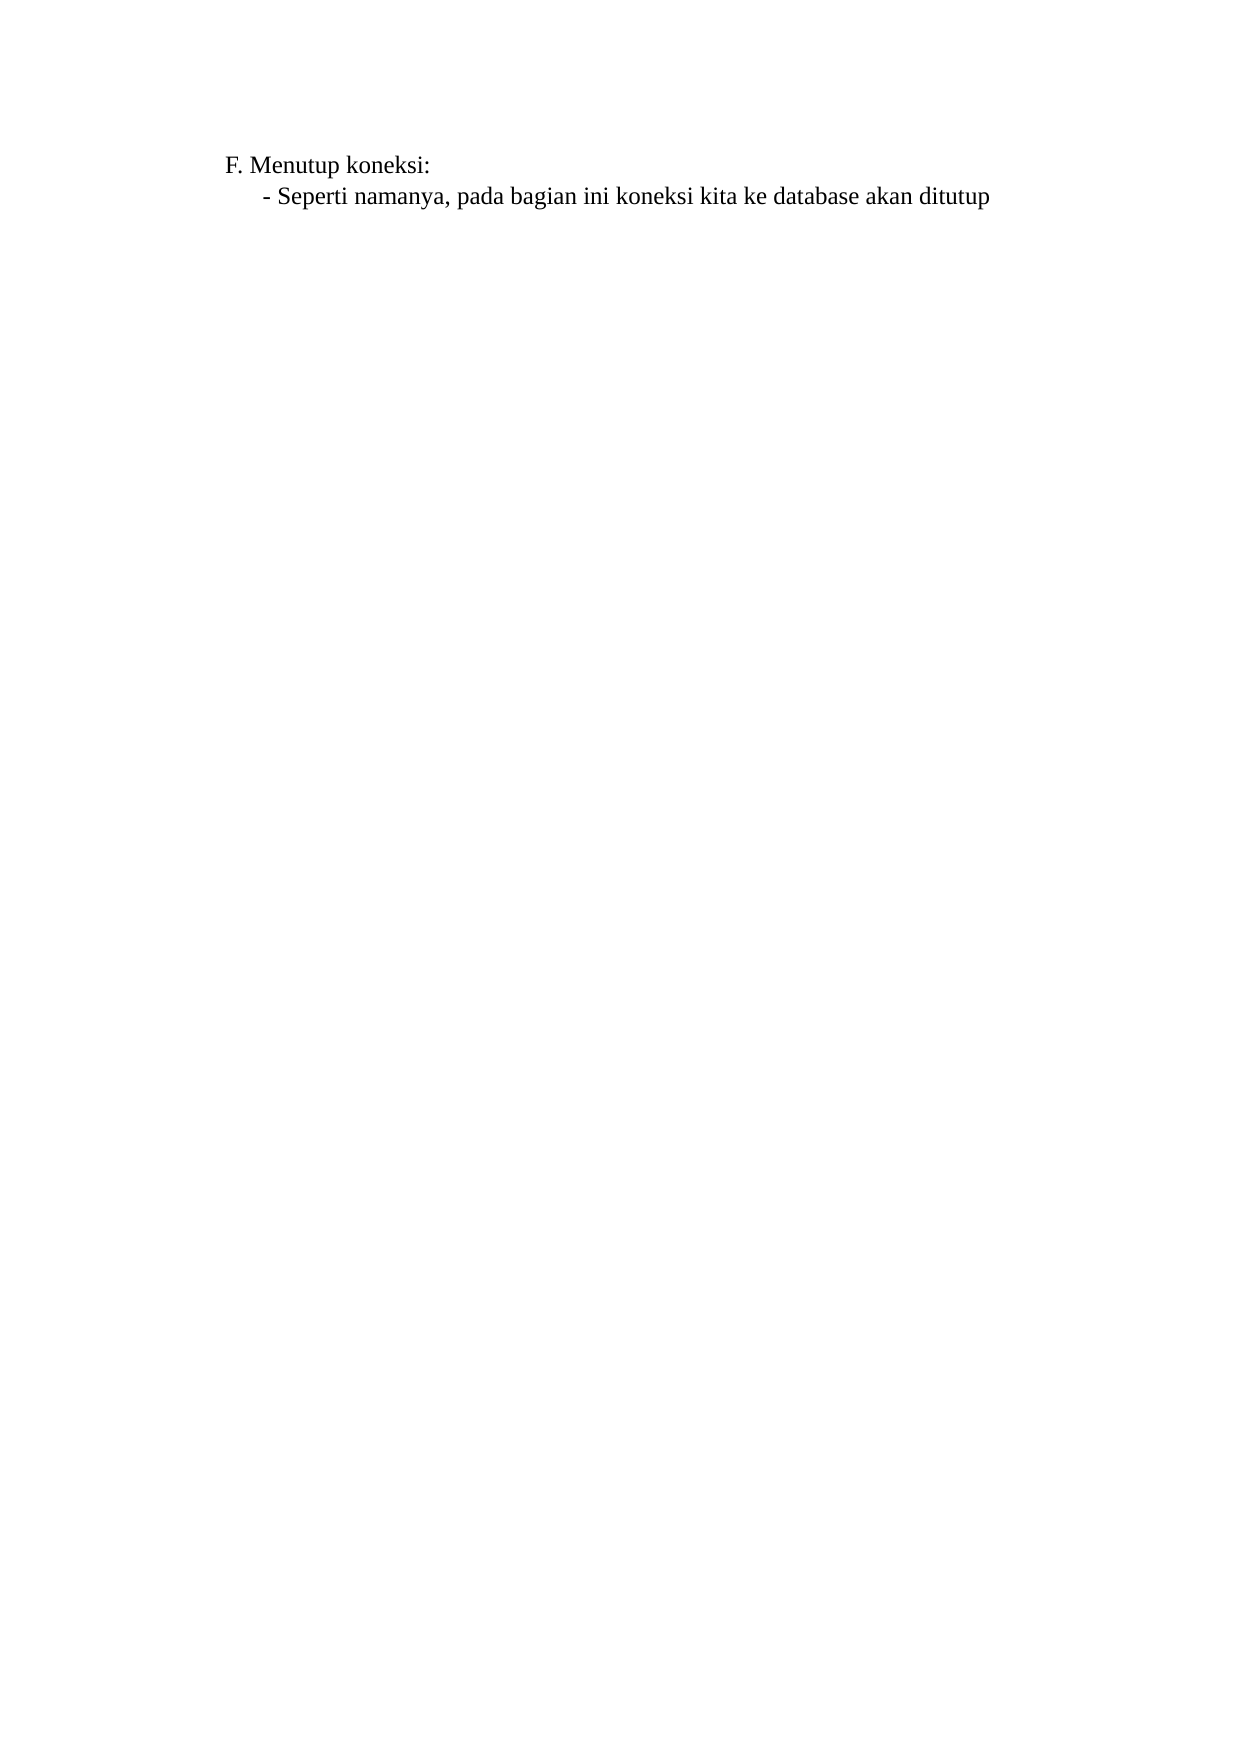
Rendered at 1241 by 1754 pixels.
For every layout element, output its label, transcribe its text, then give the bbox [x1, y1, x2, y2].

list F. Menutup koneksi: [225, 150, 1090, 179]
list - Seperti namanya, pada bagian ini koneksi kita ke database akan ditutup [262, 181, 1090, 210]
